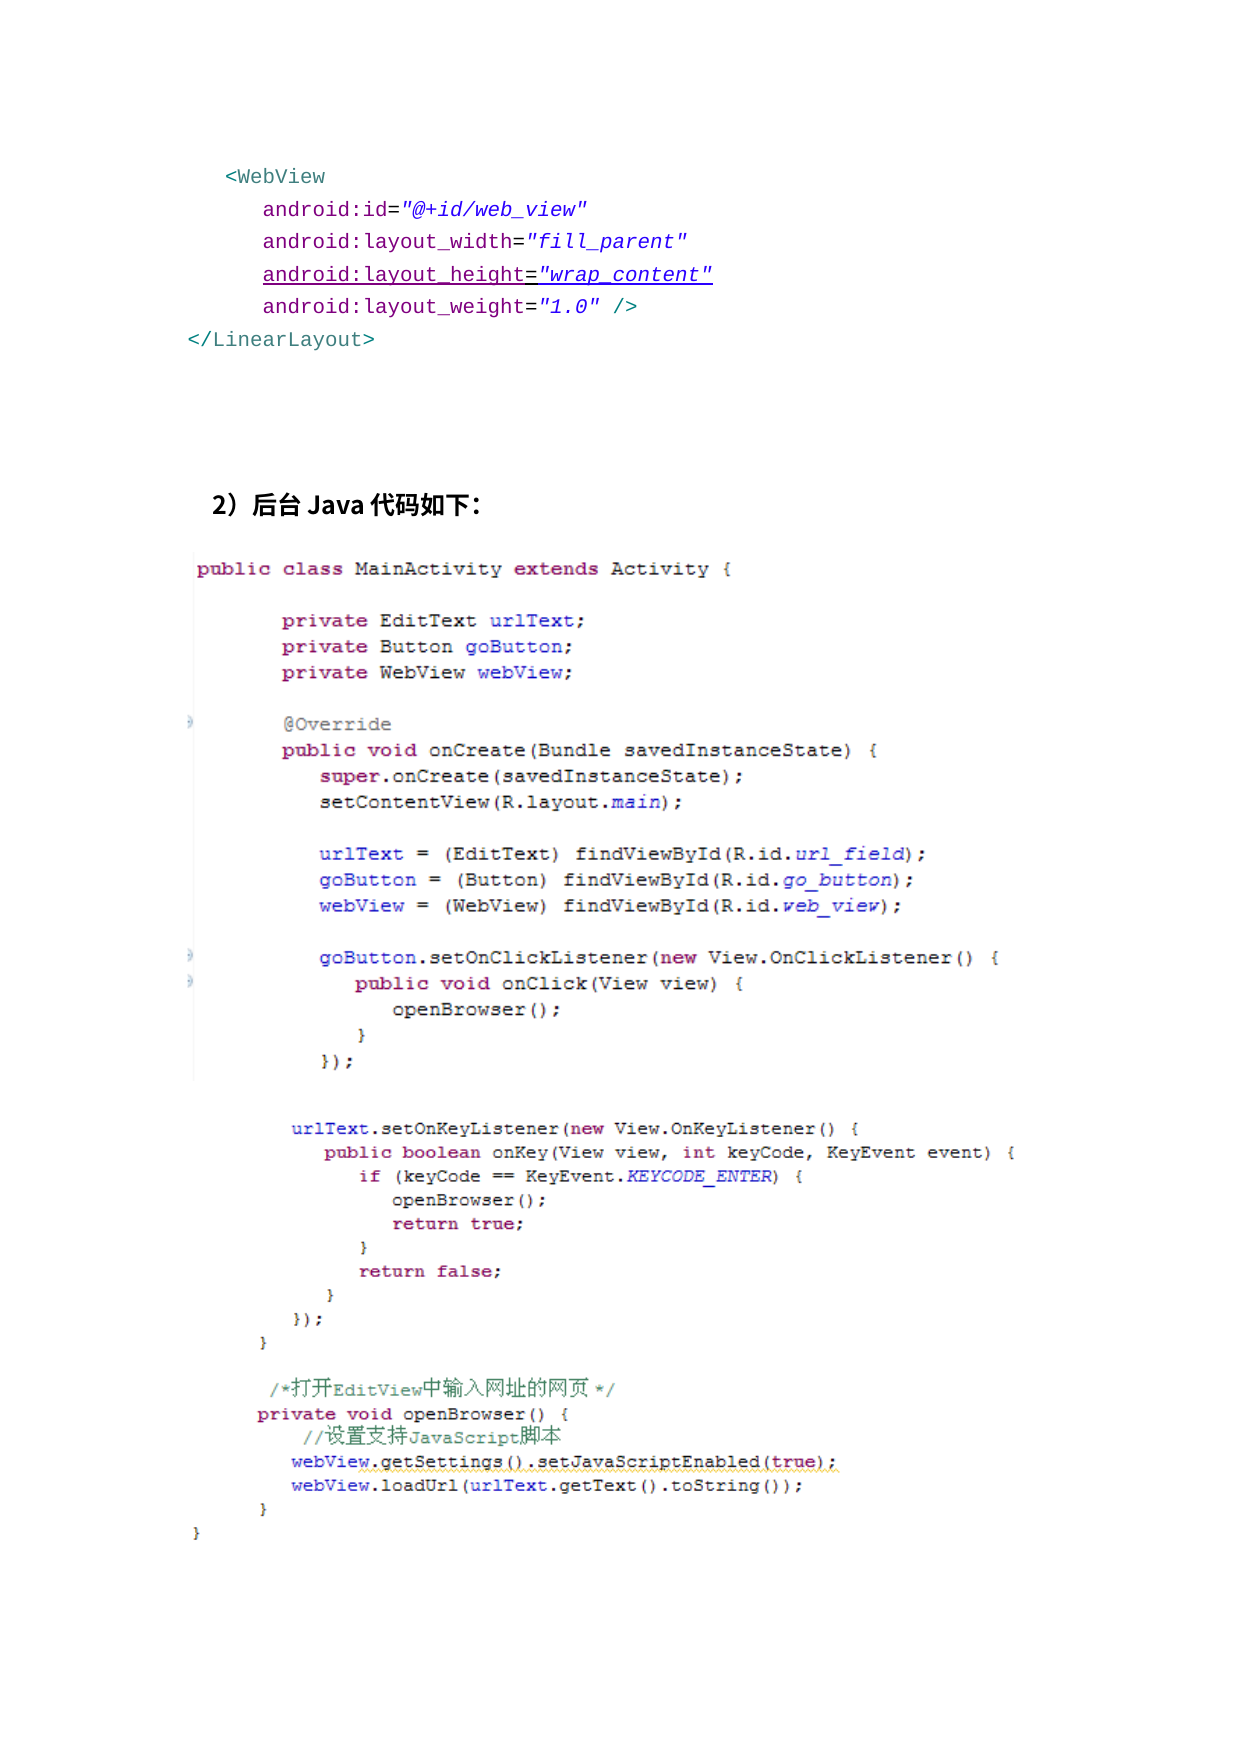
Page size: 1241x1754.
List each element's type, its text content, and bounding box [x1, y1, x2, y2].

text <WebView [187, 162, 1053, 194]
picture [187, 552, 1053, 1081]
text android:id="@+id/web_view" [187, 194, 1053, 227]
text android:layout_width="fill_parent" [187, 227, 1053, 259]
text 2）后台Java代码如下： [187, 471, 1053, 536]
text android:layout_height="wrap_content" [187, 259, 1053, 292]
text android:layout_weight="1.0" /> [187, 292, 1053, 324]
picture [187, 1117, 1053, 1547]
text </LinearLayout> [187, 324, 1053, 357]
